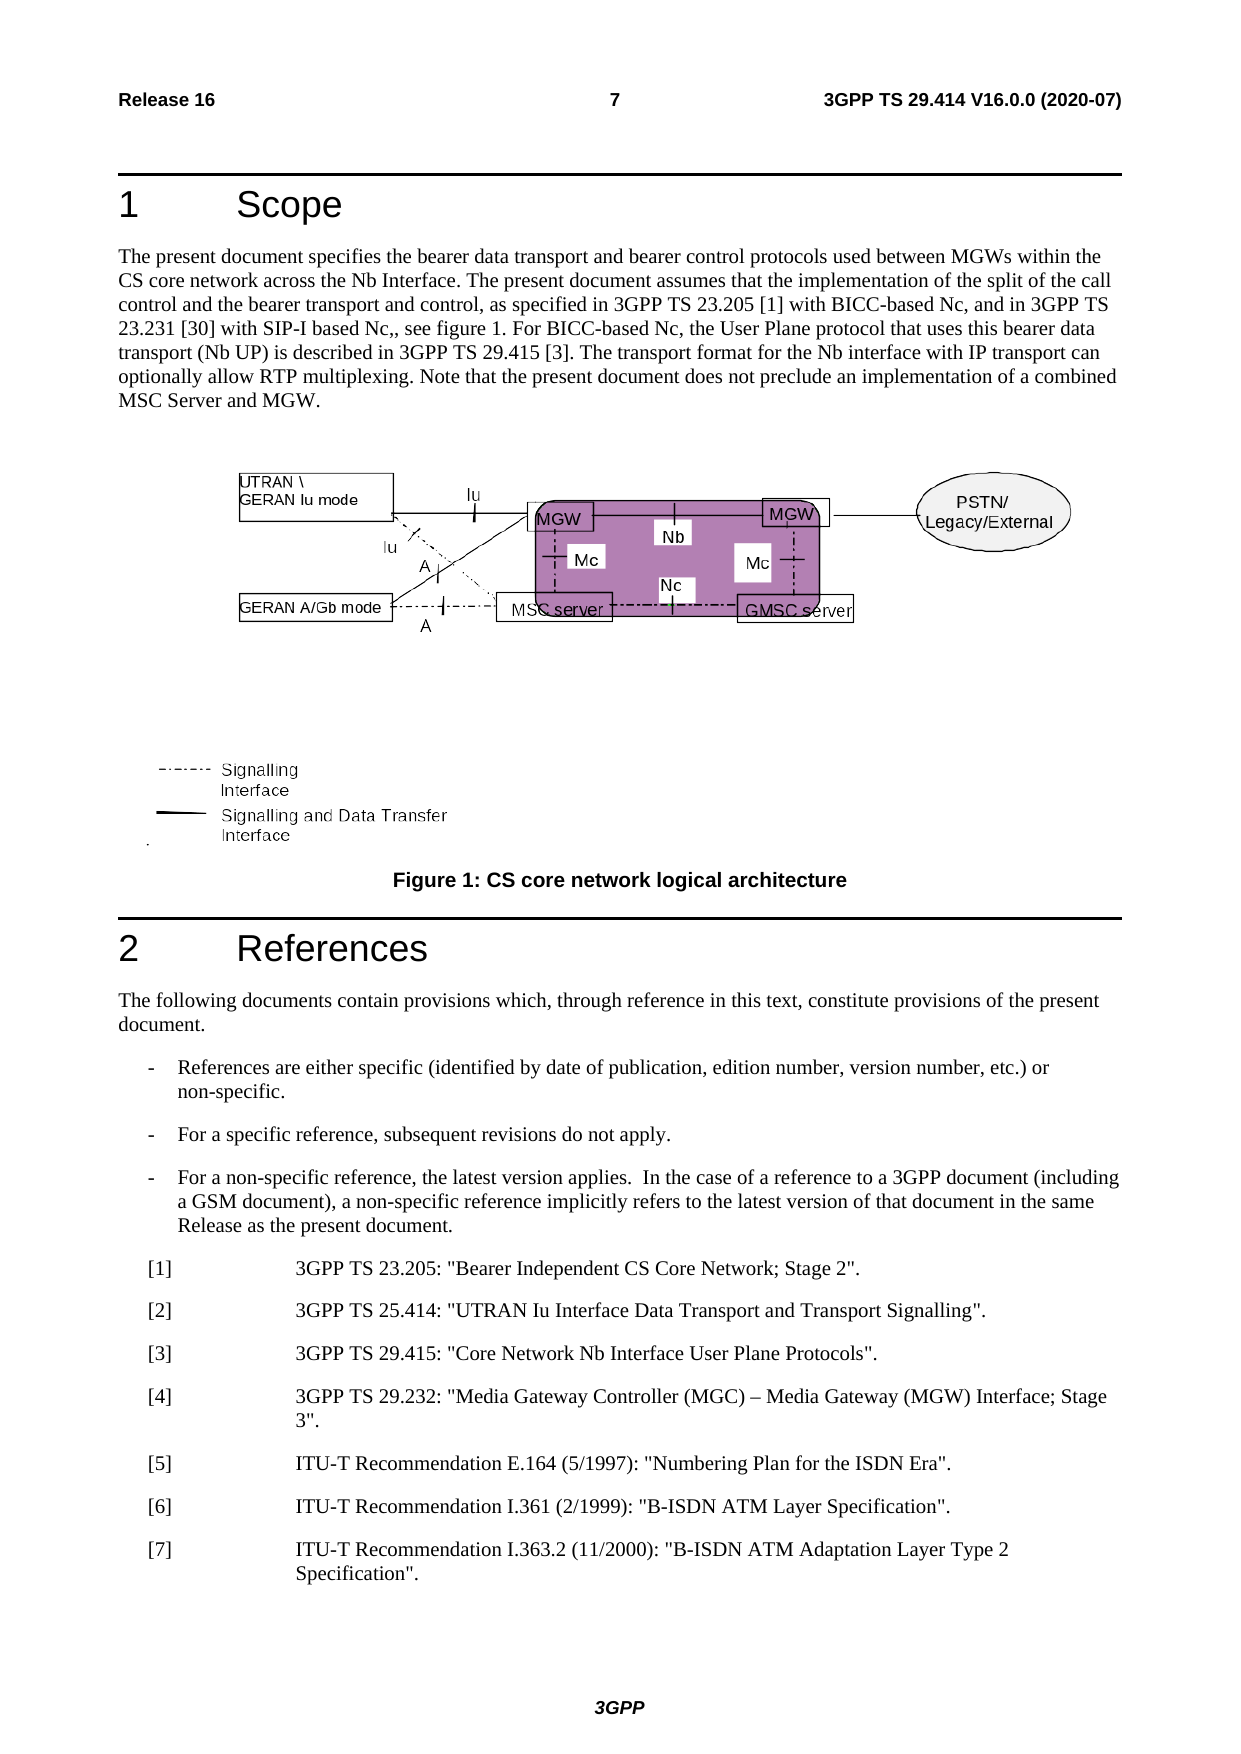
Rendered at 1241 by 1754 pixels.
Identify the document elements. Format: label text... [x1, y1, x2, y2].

text [6] ITU-T Recommendation I.361 (2/1999): "B-ISDN ATM Layer Specification". [148, 1494, 1122, 1518]
text [7] ITU-T Recommendation I.363.2 (11/2000): "B-ISDN ATM Adaptation Layer Type 2 Specification". [148, 1537, 1122, 1585]
text [3] 3GPP TS 29.415: "Core Network Nb Interface User Plane Protocols". [148, 1341, 1122, 1365]
text - For a non-specific reference, the latest version applies. In the case of a reference to a 3GPP document (including a GSM document), a non-specific reference implicitly refers to the latest version of that document in the same Release as the present document. [148, 1165, 1122, 1237]
text [5] ITU-T Recommendation E.164 (5/1997): "Numbering Plan for the ISDN Era". [148, 1451, 1122, 1475]
text [4] 3GPP TS 29.232: "Media Gateway Controller (MGC) – Media Gateway (MGW) Interface; Stage 3". [148, 1384, 1122, 1432]
text - For a specific reference, subsequent revisions do not apply. [148, 1122, 1122, 1146]
text The present document specifies the bearer data transport and bearer control protocols used between MGWs within the CS core network across the Nb Interface. The present document assumes that the implementation of the split of the call control and the bearer transport and control, as specified in 3GPP TS 23.205 [1] with BICC-based Nc, and in 3GPP TS 23.231 [30] with SIP-I based Nc,, see figure 1. For BICC-based Nc, the User Plane protocol that uses this bearer data transport (Nb UP) is described in 3GPP TS 29.415 [3]. The transport format for the Nb interface with IP transport can optionally allow RTP multiplexing. Note that the present document does not preclude an implementation of a combined MSC Server and MGW. [118, 244, 1122, 412]
subtitle 1 Scope [118, 176, 1122, 225]
text [1] 3GPP TS 23.205: "Bearer Independent CS Core Network; Stage 2". [148, 1256, 1122, 1280]
text Figure 1: CS core network logical architecture [118, 868, 1122, 892]
subtitle 2 References [118, 920, 1122, 969]
text - References are either specific (identified by date of publication, edition number, version number, etc.) or non-specific. [148, 1055, 1122, 1103]
text [2] 3GPP TS 25.414: "UTRAN Iu Interface Data Transport and Transport Signalling". [148, 1298, 1122, 1322]
text The following documents contain provisions which, through reference in this text, constitute provisions of the present document. [118, 988, 1122, 1036]
